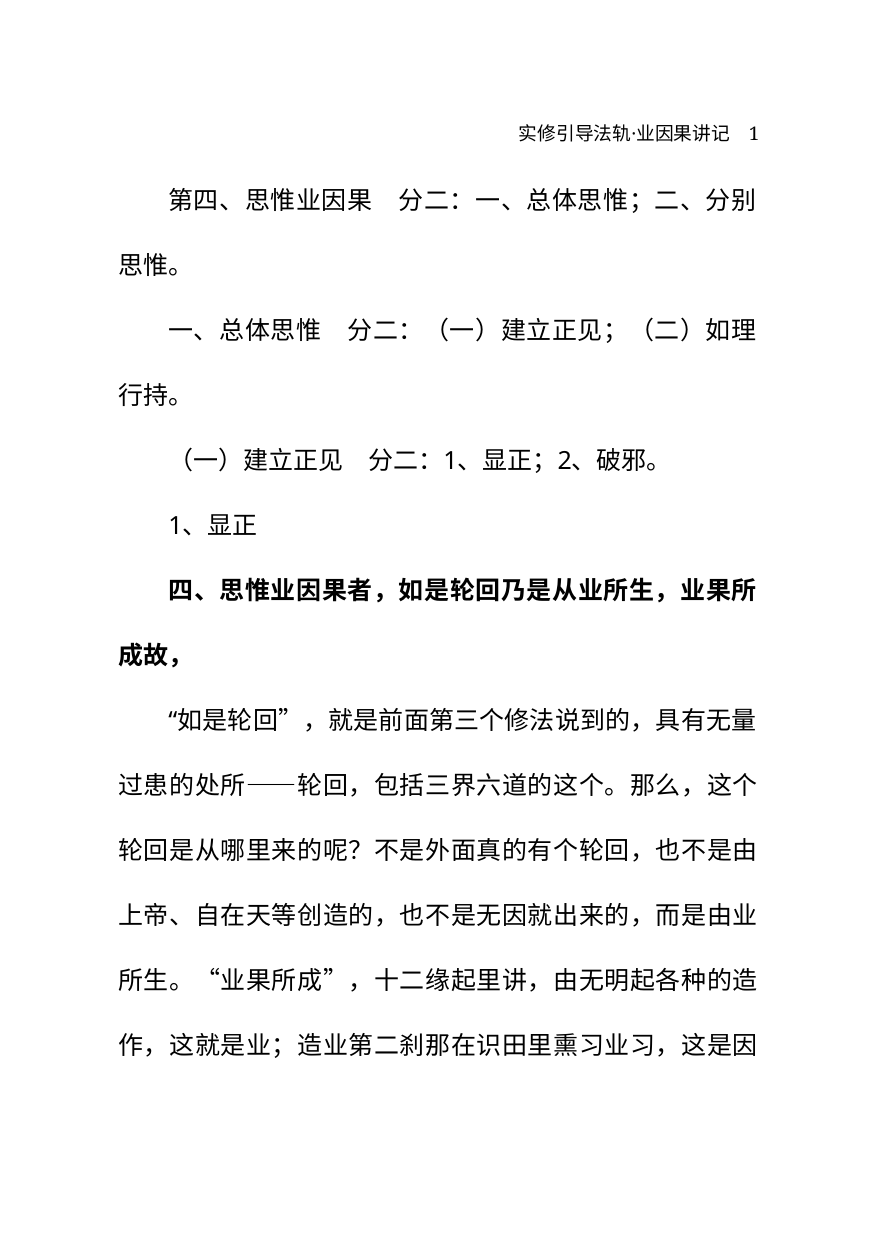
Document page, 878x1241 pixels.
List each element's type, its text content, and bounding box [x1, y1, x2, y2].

text 四、思惟业因果者，如是轮回乃是从业所生，业果所成故， [118, 556, 759, 686]
text 第四、思惟业因果 分二：一、总体思惟；二、分别思惟。 [118, 166, 759, 296]
text 1、显正 [118, 491, 759, 556]
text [118, 686, 759, 1076]
text （一）建立正见 分二：1、显正；2、破邪。 [118, 426, 759, 491]
text 一、总体思惟 分二：（一）建立正见；（二）如理行持。 [118, 296, 759, 426]
